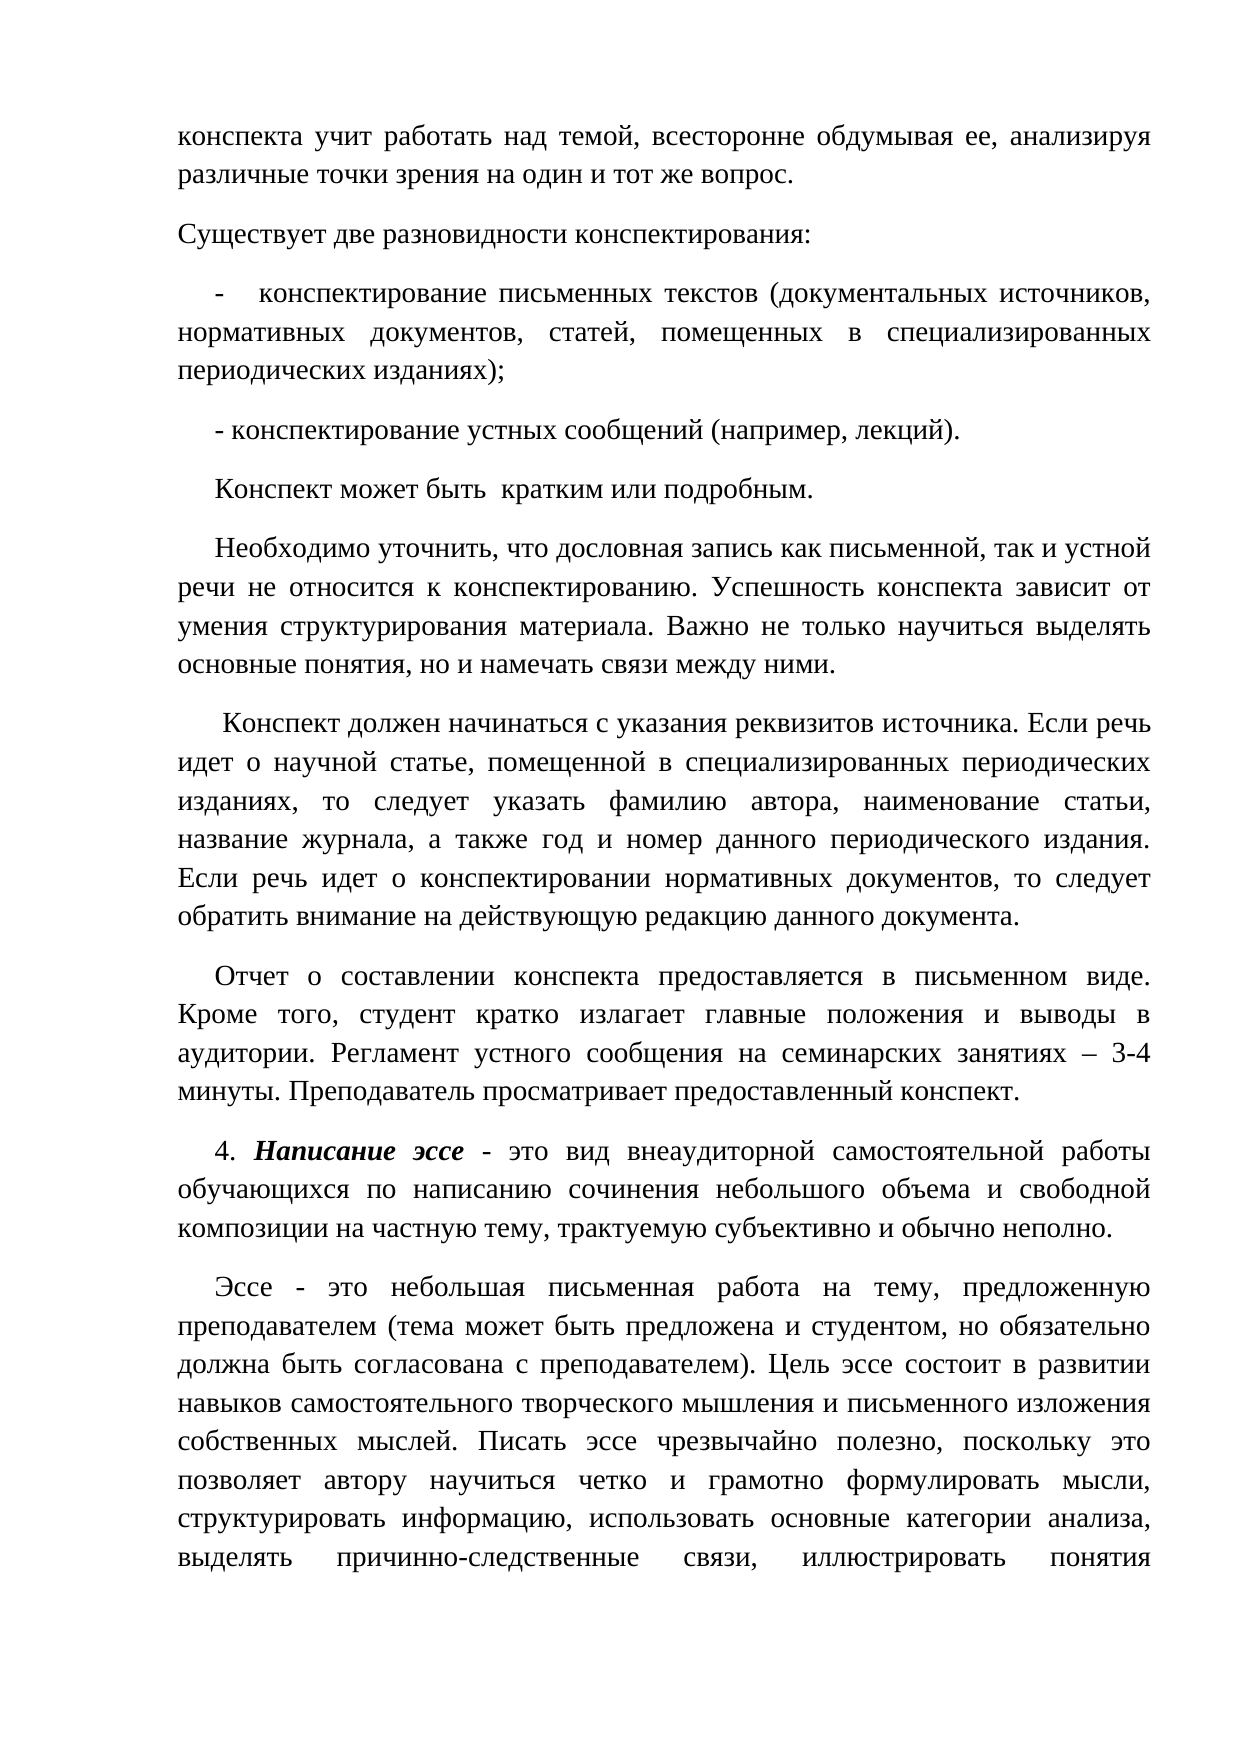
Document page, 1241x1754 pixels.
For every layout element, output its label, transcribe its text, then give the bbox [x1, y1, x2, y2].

text Конспект может быть кратким или подробным. [177, 471, 1152, 505]
text - конспектирование письменных текстов (документальных источников, нормативных документов, статей, помещенных в специализированных периодических изданиях); [177, 275, 1152, 386]
text Необходимо уточнить, что дословная запись как письменной, так и устной речи не относится к конспектированию. Успешность конспекта зависит от умения структурирования материала. Важно не только научиться выделять основные понятия, но и намечать связи между ними. [177, 531, 1152, 680]
text Отчет о составлении конспекта предоставляется в письменном виде. Кроме того, студент кратко излагает главные положения и выводы в аудитории. Регламент устного сообщения на семинарских занятиях – 3-4 минуты. Преподаватель просматривает предоставленный конспект. [177, 958, 1152, 1107]
text 4. Написание эссе - это вид внеаудиторной самостоятельной работы обучающихся по написанию сочинения небольшого объема и свободной композиции на частную тему, трактуемую субъективно и обычно неполно. [177, 1133, 1152, 1243]
text Конспект должен начинаться с указания реквизитов источника. Если речь идет о научной статье, помещенной в специализированных периодических изданиях, то следует указать фамилию автора, наименование статьи, название журнала, а также год и номер данного периодического издания. Если речь идет о конспектировании нормативных документов, то следует обратить внимание на действующую редакцию данного документа. [177, 706, 1152, 932]
text - конспектирование устных сообщений (например, лекций). [177, 412, 1152, 445]
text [177, 1269, 1152, 1572]
text Существует две разновидности конспектирования: [177, 216, 1152, 249]
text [177, 118, 1152, 190]
